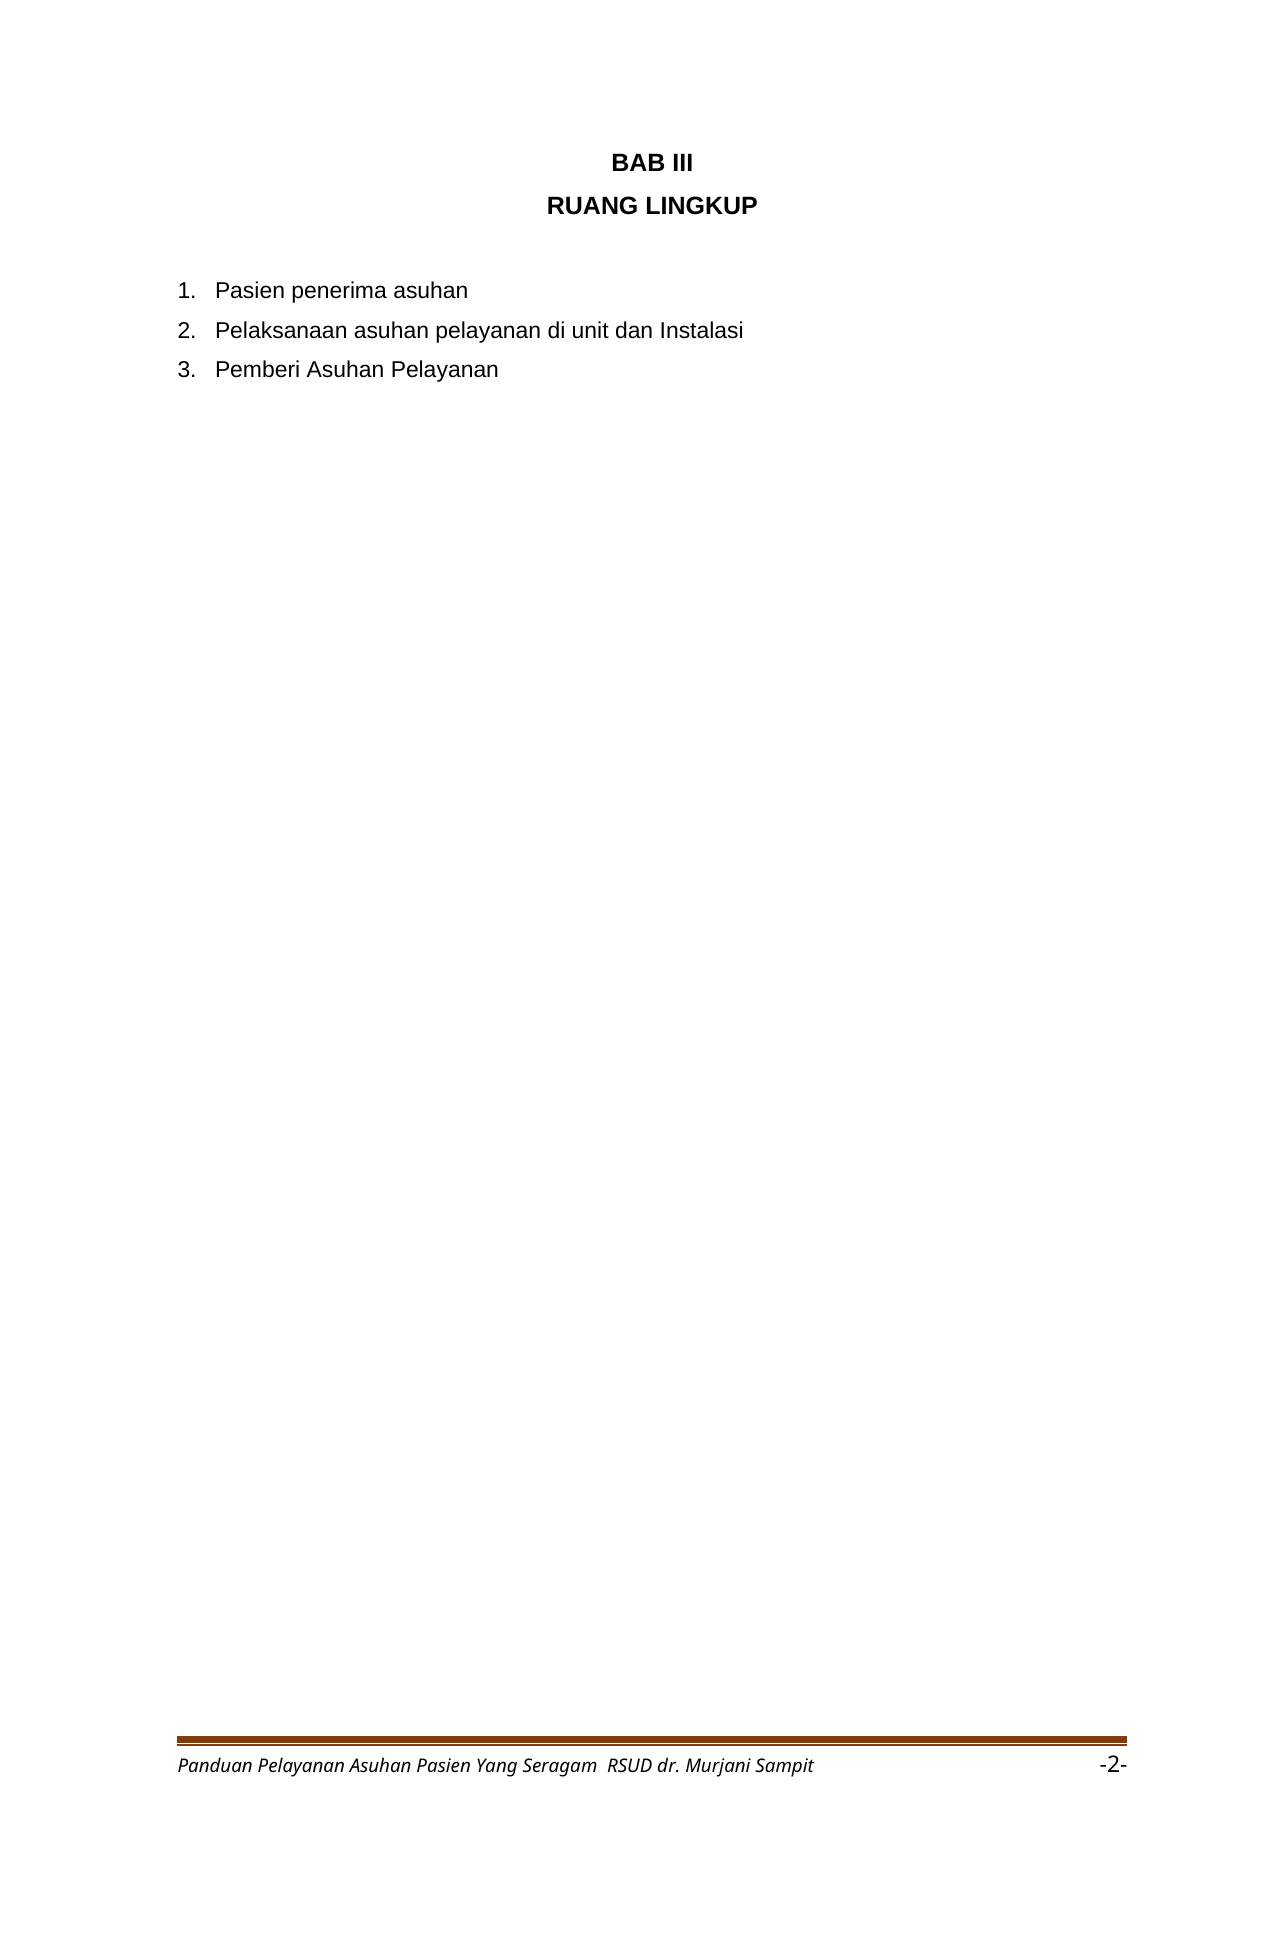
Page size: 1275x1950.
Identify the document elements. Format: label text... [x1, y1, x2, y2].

list Pelaksanaan asuhan pelayanan di unit dan Instalasi [177, 317, 1127, 343]
list Pemberi Asuhan Pelayanan [177, 356, 1127, 382]
list BAB III [177, 148, 1127, 176]
list RUANG LINGKUP [177, 191, 1127, 219]
list Pasien penerima asuhan [177, 277, 1127, 303]
